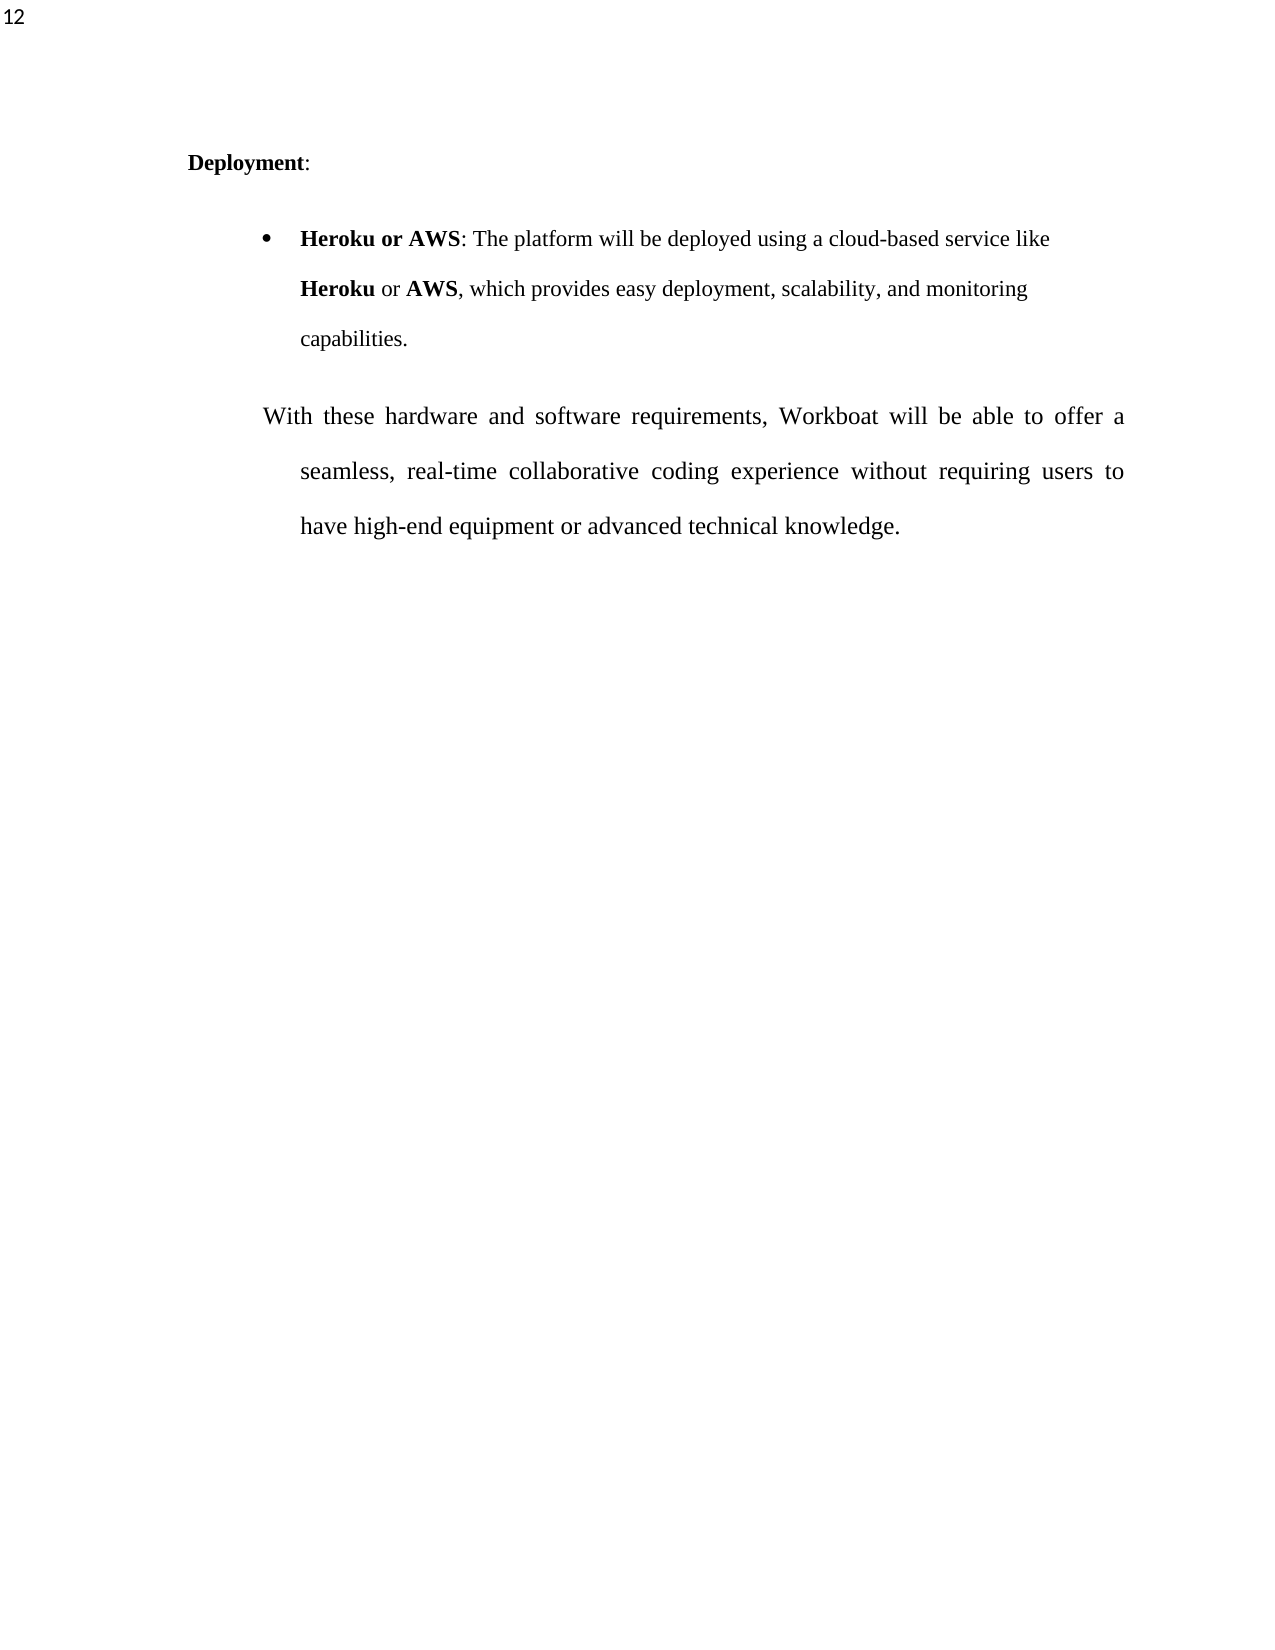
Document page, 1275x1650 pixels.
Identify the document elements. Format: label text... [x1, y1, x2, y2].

text Deployment: [188, 149, 1162, 175]
text With these hardware and software requirements, Workboat will be able to offer a seamless, real-time collaborative coding experience without requiring users to have high-end equipment or advanced technical knowledge. [263, 401, 1125, 540]
list Heroku or AWS: The platform will be deployed using a cloud-based service like Heroku or AWS, which provides easy deployment, scalability, and monitoring capabilities. [263, 226, 1050, 352]
